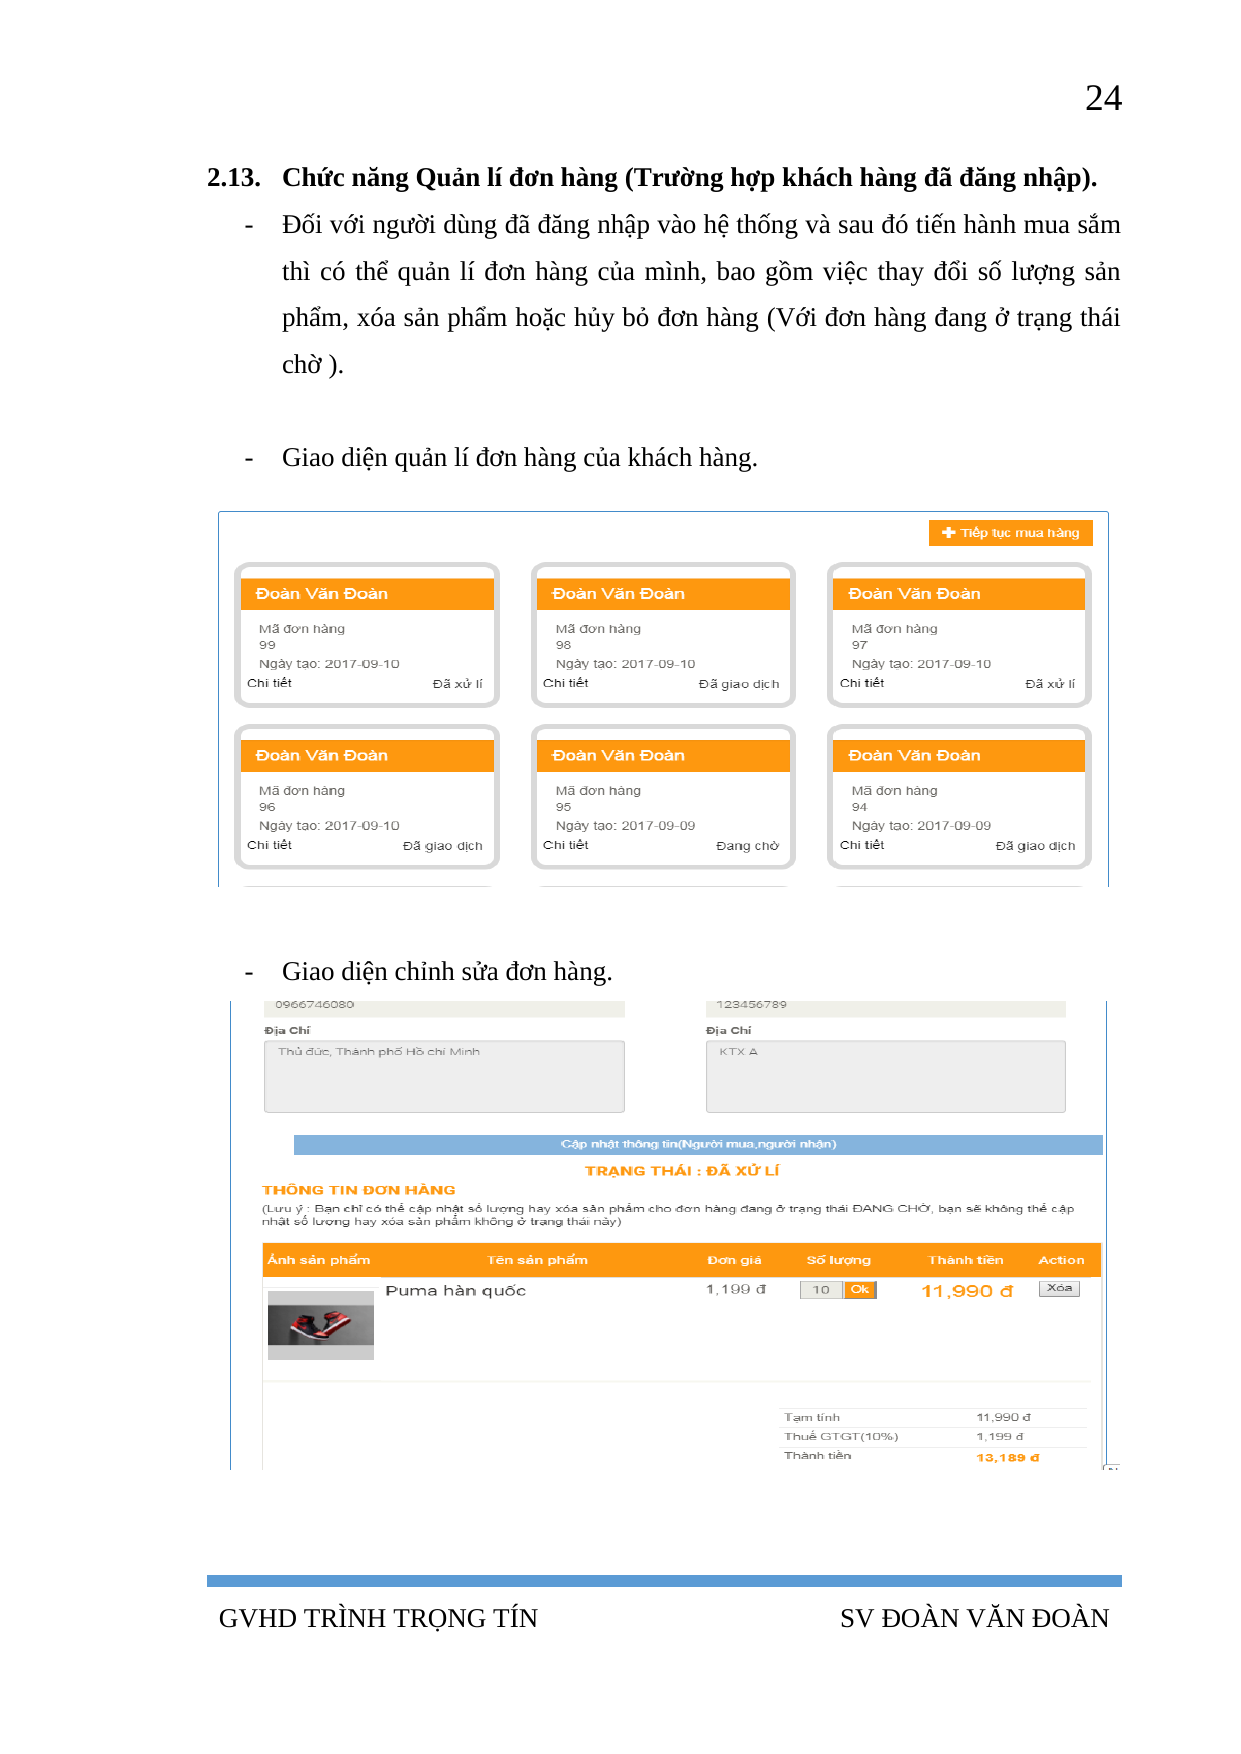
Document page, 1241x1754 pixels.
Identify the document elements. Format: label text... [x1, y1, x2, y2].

picture [206, 1001, 1120, 1470]
picture [206, 487, 1119, 887]
list Chức năng Quản lí đơn hàng (Trường hợp khách hàng đã đăng nhập). [207, 161, 1122, 192]
list Giao diện quản lí đơn hàng của khách hàng. [244, 441, 1122, 472]
list Giao diện chỉnh sửa đơn hàng. [244, 954, 1122, 986]
list Đối với người dùng đã đăng nhập vào hệ thống và sau đó tiến hành mua sắm thì có thể quản lí đơn hàng của mình, bao gồm việc thay đổi số lượng sản phẩm, xóa sản phẩm hoặc hủy bỏ đơn hàng (Với đơn hàng đang ở trạng thái chờ ). [244, 208, 1122, 379]
